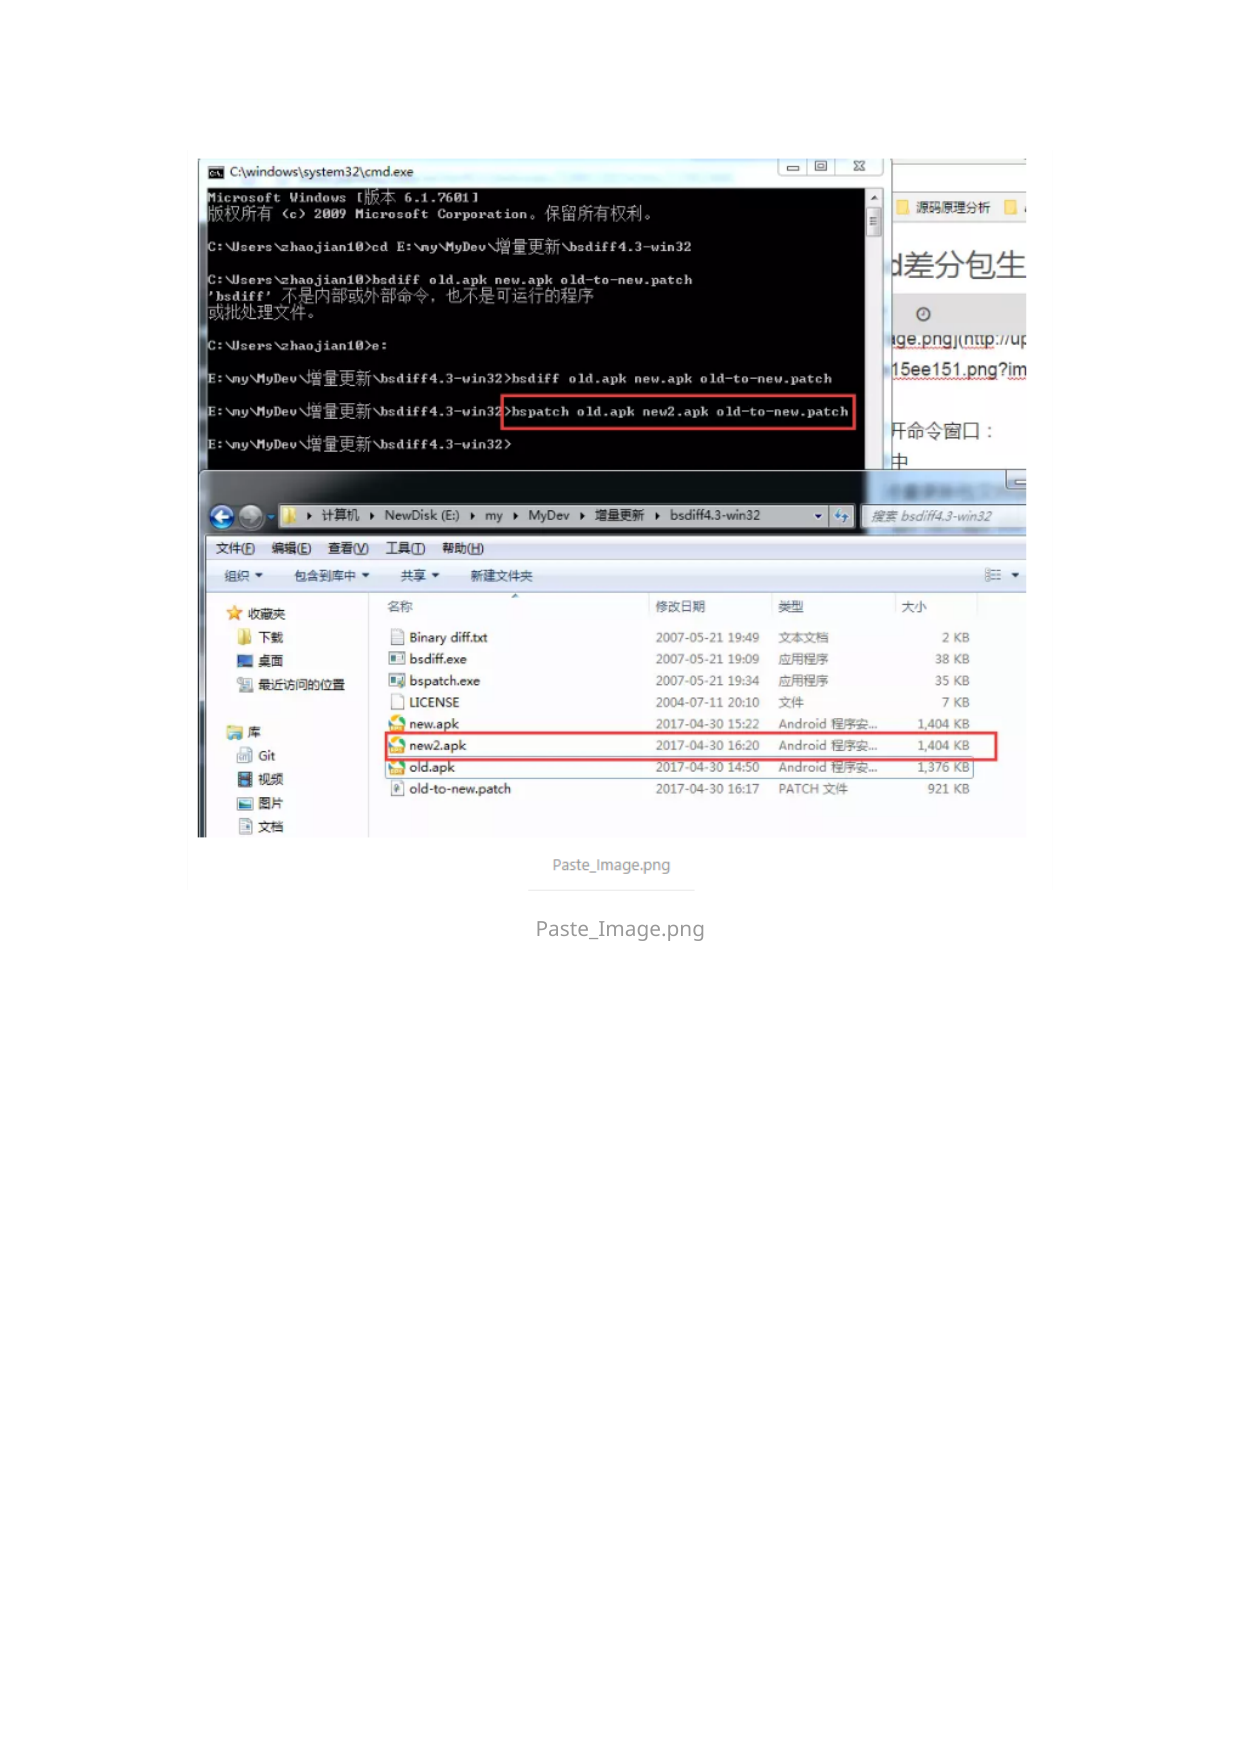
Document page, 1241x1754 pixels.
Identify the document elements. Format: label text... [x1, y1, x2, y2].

picture [187, 150, 1053, 891]
text Paste_Image.png [187, 914, 1053, 942]
